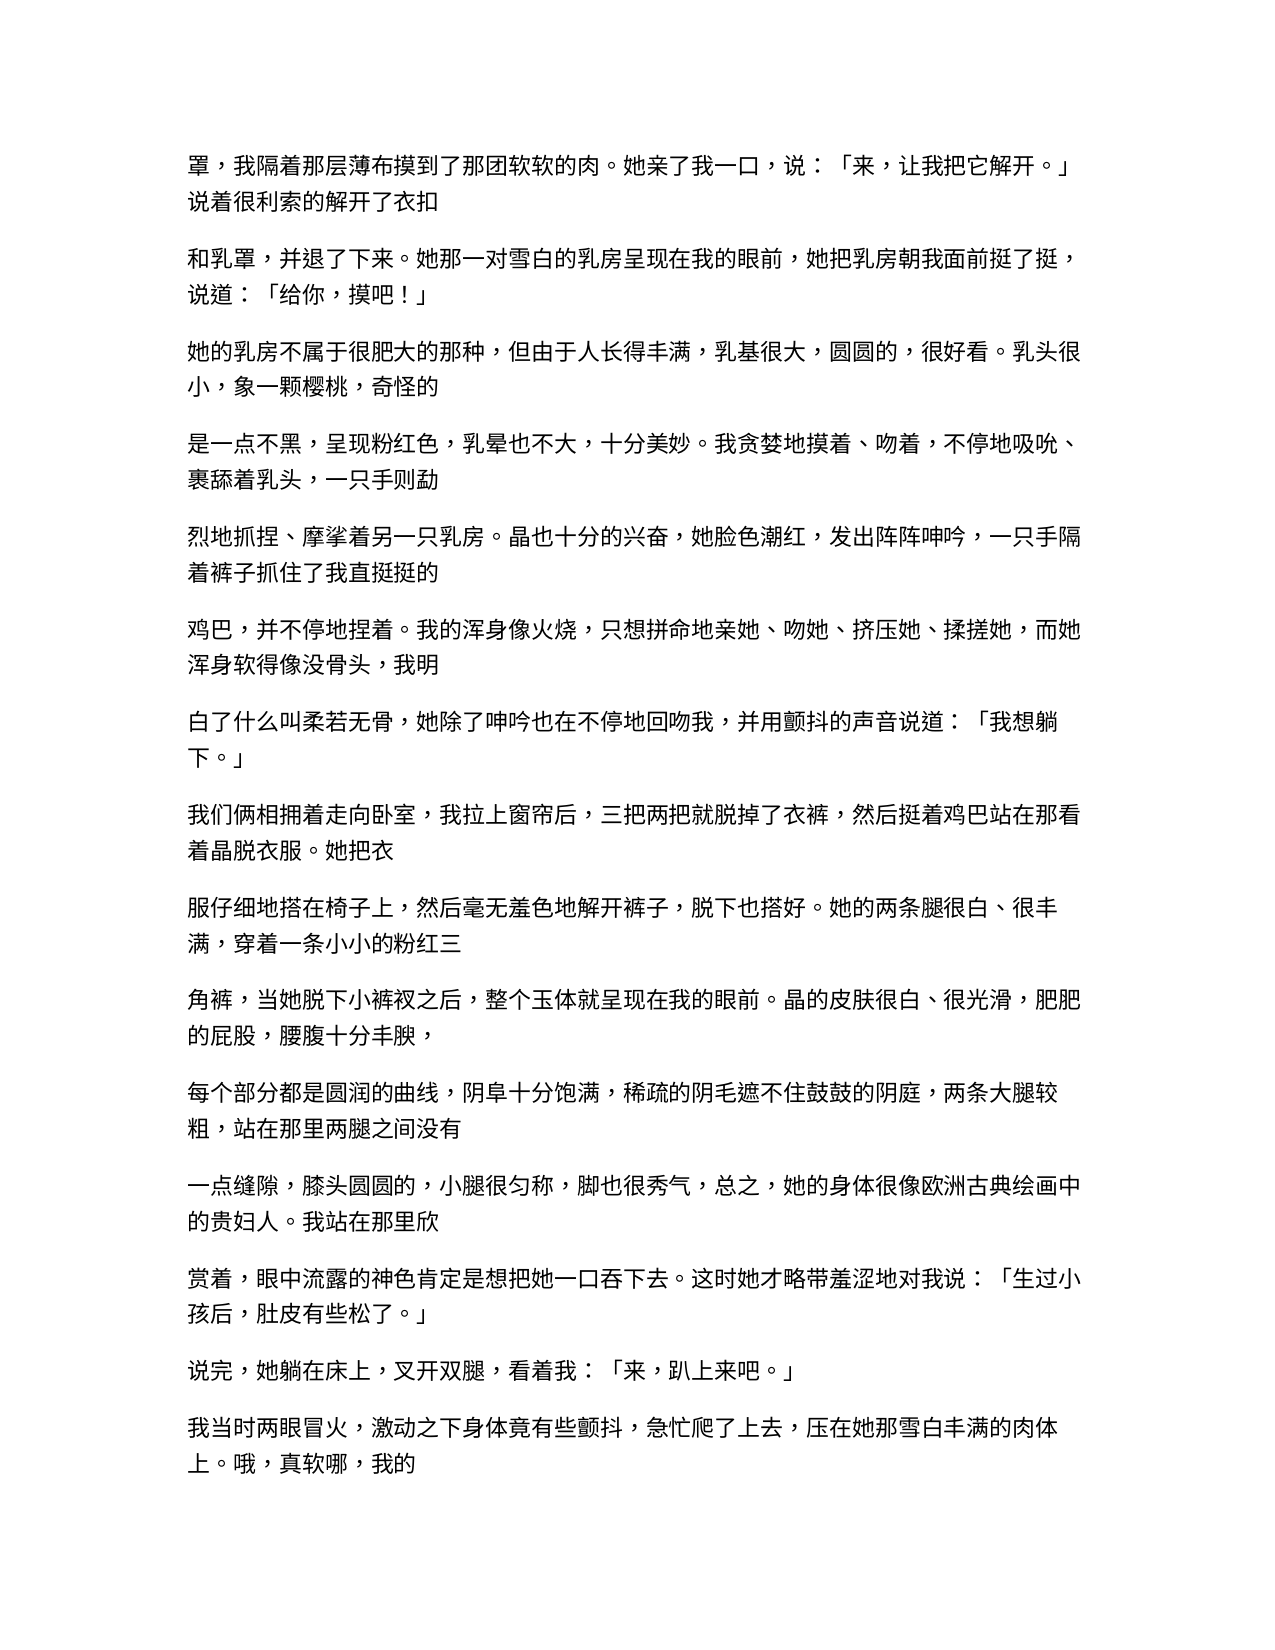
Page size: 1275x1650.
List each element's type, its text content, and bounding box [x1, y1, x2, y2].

text 罩，我隔着那层薄布摸到了那团软软的肉。她亲了我一口，说：「来，让我把它解开。」说着很利索的解开了衣扣 [187, 150, 1087, 217]
text 赏着，眼中流露的神色肯定是想把她一口吞下去。这时她才略带羞涩地对我说：「生过小孩后，肚皮有些松了。」 [187, 1262, 1087, 1330]
text 鸡巴，并不停地捏着。我的浑身像火烧，只想拼命地亲她、吻她、挤压她、揉搓她，而她浑身软得像没骨头，我明 [187, 613, 1087, 681]
text 我当时两眼冒火，激动之下身体竟有些颤抖，急忙爬了上去，压在她那雪白丰满的肉体上。哦，真软哪，我的 [187, 1412, 1087, 1479]
text 我们俩相拥着走向卧室，我拉上窗帘后，三把两把就脱掉了衣裤，然后挺着鸡巴站在那看着晶脱衣服。她把衣 [187, 799, 1087, 866]
text 每个部分都是圆润的曲线，阴阜十分饱满，稀疏的阴毛遮不住鼓鼓的阴庭，两条大腿较粗，站在那里两腿之间没有 [187, 1077, 1087, 1144]
text 一点缝隙，膝头圆圆的，小腿很匀称，脚也很秀气，总之，她的身体很像欧洲古典绘画中的贵妇人。我站在那里欣 [187, 1170, 1087, 1237]
text 烈地抓捏、摩挲着另一只乳房。晶也十分的兴奋，她脸色潮红，发出阵阵呻吟，一只手隔着裤子抓住了我直挺挺的 [187, 521, 1087, 588]
text 她的乳房不属于很肥大的那种，但由于人长得丰满，乳基很大，圆圆的，很好看。乳头很小，象一颗樱桃，奇怪的 [187, 335, 1087, 403]
text 角裤，当她脱下小裤衩之后，整个玉体就呈现在我的眼前。晶的皮肤很白、很光滑，肥肥的屁股，腰腹十分丰腴， [187, 984, 1087, 1052]
text 说完，她躺在床上，叉开双腿，看着我：「来，趴上来吧。」 [187, 1355, 1087, 1386]
text 服仔细地搭在椅子上，然后毫无羞色地解开裤子，脱下也搭好。她的两条腿很白、很丰满，穿着一条小小的粉红三 [187, 892, 1087, 959]
text 是一点不黑，呈现粉红色，乳晕也不大，十分美妙。我贪婪地摸着、吻着，不停地吸吮、裹舔着乳头，一只手则勐 [187, 428, 1087, 495]
text 白了什么叫柔若无骨，她除了呻吟也在不停地回吻我，并用颤抖的声音说道：「我想躺下。」 [187, 706, 1087, 773]
text 和乳罩，并退了下来。她那一对雪白的乳房呈现在我的眼前，她把乳房朝我面前挺了挺，说道：「给你，摸吧！」 [187, 243, 1087, 310]
